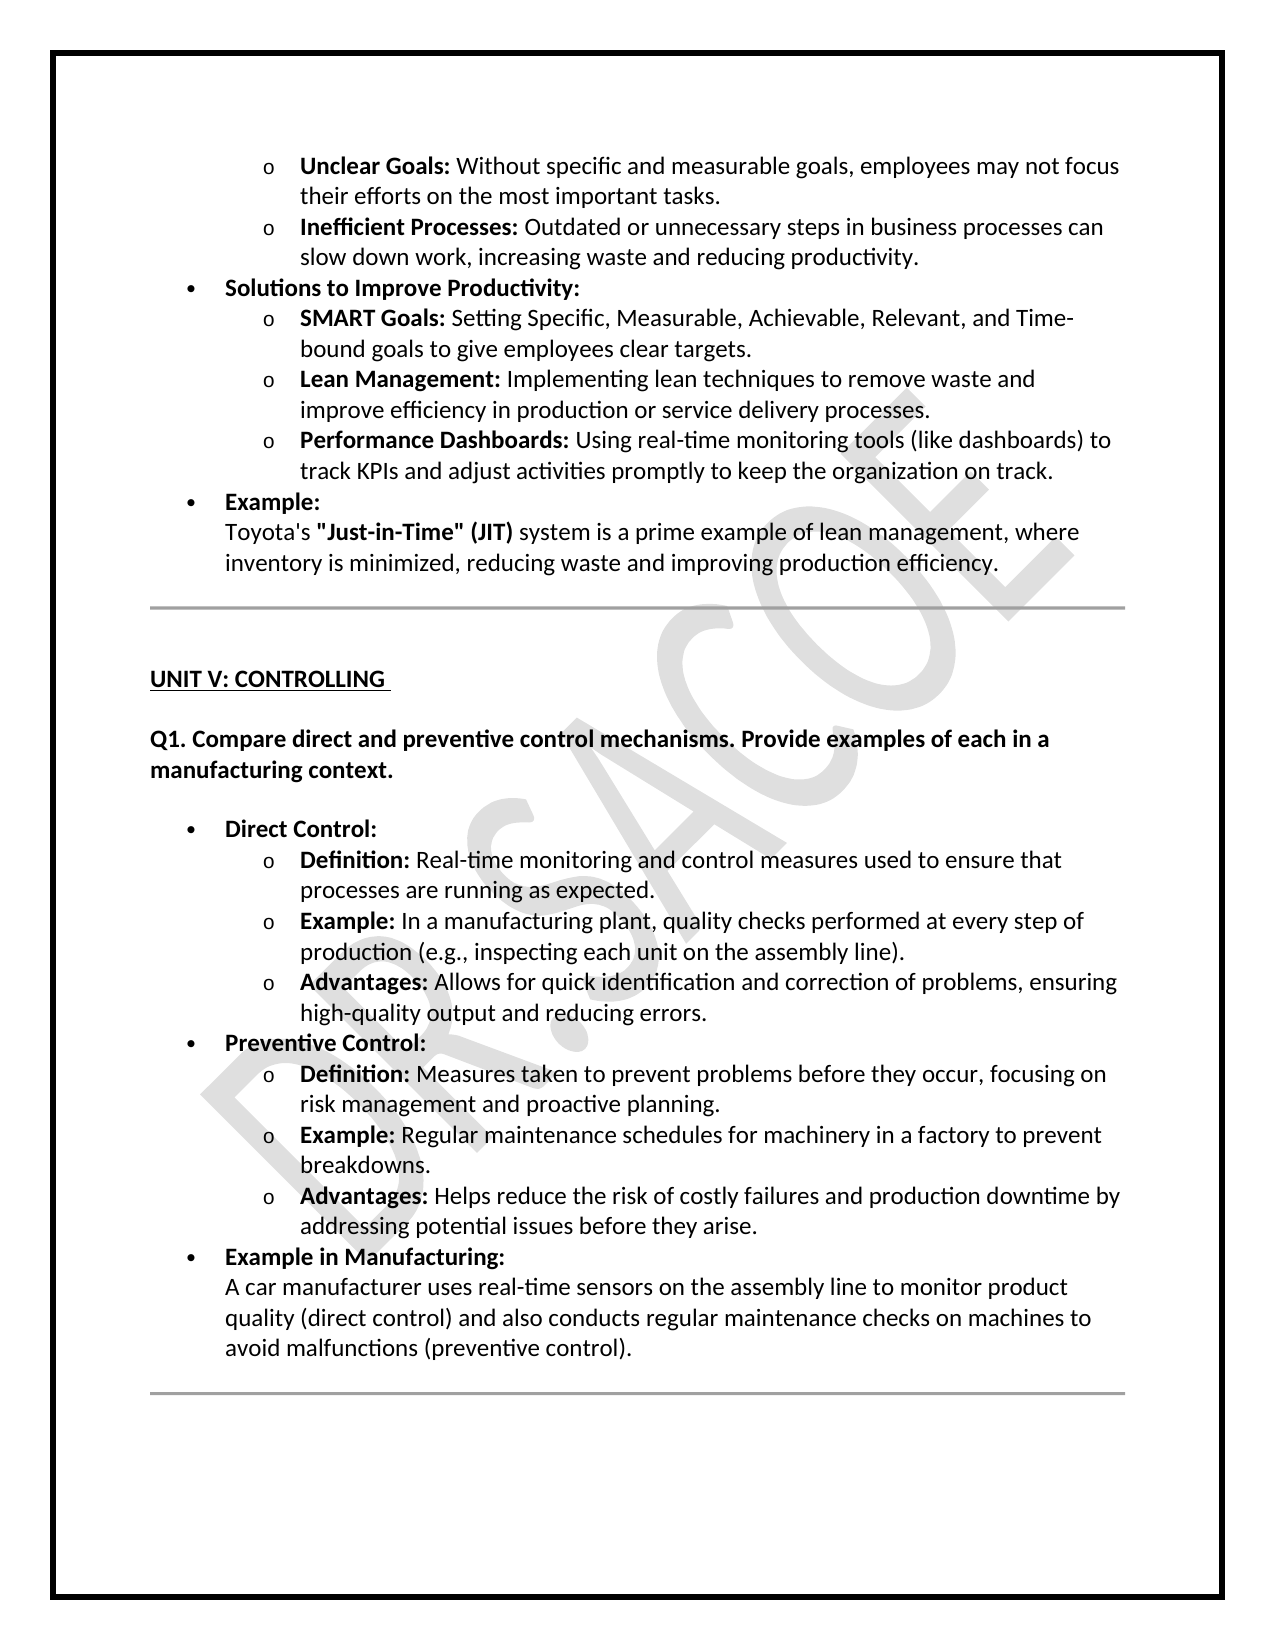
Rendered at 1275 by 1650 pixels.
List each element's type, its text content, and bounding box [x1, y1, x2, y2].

text UNIT V: CONTROLLING [150, 664, 1125, 694]
list Definition: Measures taken to prevent problems before they occur, focusing on risk management and proactive planning. [262, 1058, 1125, 1119]
list Example in Manufacturing: A car manufacturer uses real-time sensors on the assembly line to monitor product quality (direct control) and also conducts regular maintenance checks on machines to avoid malfunctions (preventive control). [187, 1241, 1125, 1363]
list Solutions to Improve Productivity: [187, 272, 1125, 303]
list Example: Toyota's "Just-in-Time" (JIT) system is a prime example of lean management, where inventory is minimized, reducing waste and improving production efficiency. [187, 486, 1125, 577]
list Lean Management: Implementing lean techniques to remove waste and improve efficiency in production or service delivery processes. [262, 364, 1125, 425]
list Advantages: Allows for quick identification and correction of problems, ensuring high-quality output and reducing errors. [262, 966, 1125, 1027]
list Unclear Goals: Without specific and measurable goals, employees may not focus their efforts on the most important tasks. [262, 150, 1125, 211]
list Performance Dashboards: Using real-time monitoring tools (like dashboards) to track KPIs and adjust activities promptly to keep the organization on track. [262, 425, 1125, 486]
list SMART Goals: Setting Specific, Measurable, Achievable, Relevant, and Time-bound goals to give employees clear targets. [262, 303, 1125, 364]
list Example: In a manufacturing plant, quality checks performed at every step of production (e.g., inspecting each unit on the assembly line). [262, 905, 1125, 966]
list Advantages: Helps reduce the risk of costly failures and production downtime by addressing potential issues before they arise. [262, 1180, 1125, 1241]
list Inefficient Processes: Outdated or unnecessary steps in business processes can slow down work, increasing waste and reducing productivity. [262, 211, 1125, 272]
list Example: Regular maintenance schedules for machinery in a factory to prevent breakdowns. [262, 1119, 1125, 1180]
list Preventive Control: [187, 1027, 1125, 1058]
text Q1. Compare direct and preventive control mechanisms. Provide examples of each in a manufacturing context. [150, 723, 1125, 784]
list Definition: Real-time monitoring and control measures used to ensure that processes are running as expected. [262, 844, 1125, 905]
list Direct Control: [187, 813, 1125, 844]
